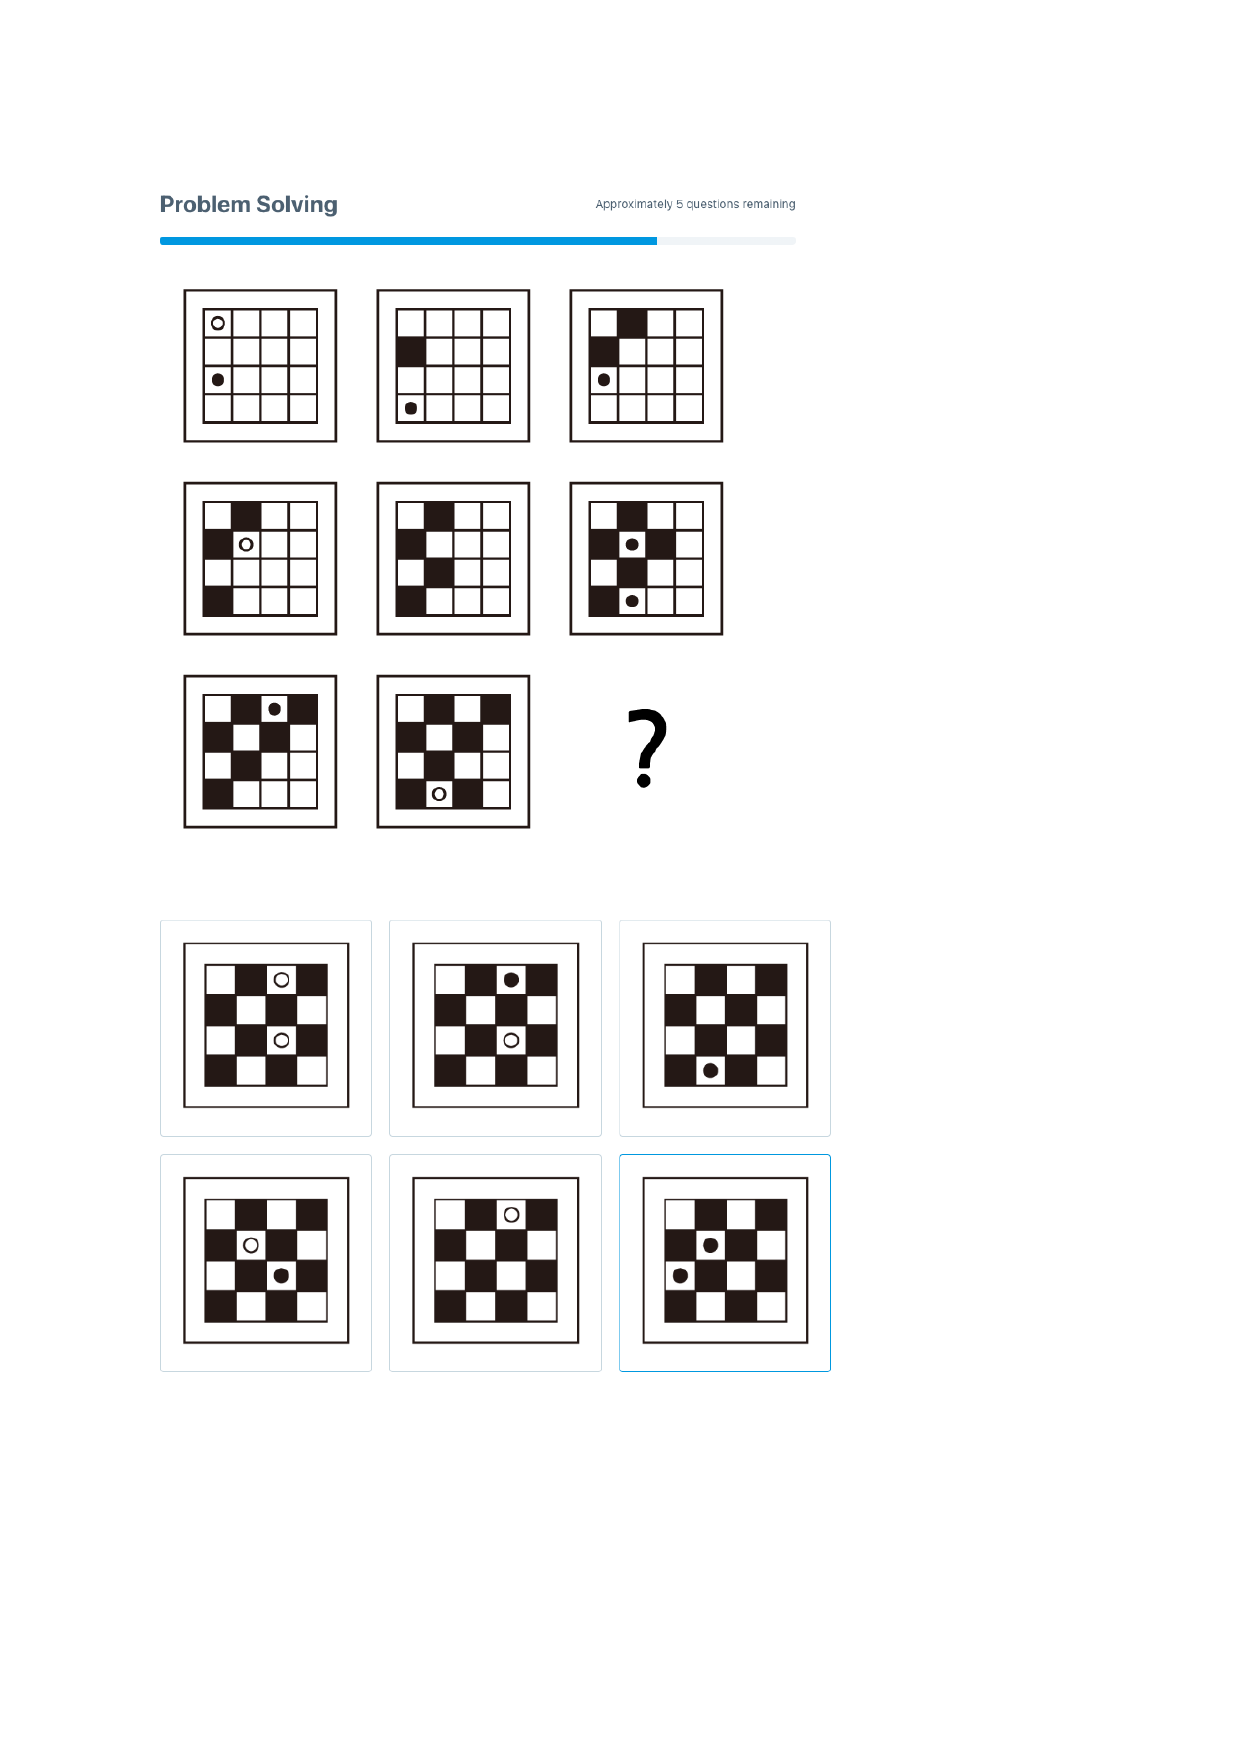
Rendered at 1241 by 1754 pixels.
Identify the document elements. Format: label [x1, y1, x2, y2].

picture [150, 180, 802, 867]
picture [150, 897, 835, 1386]
